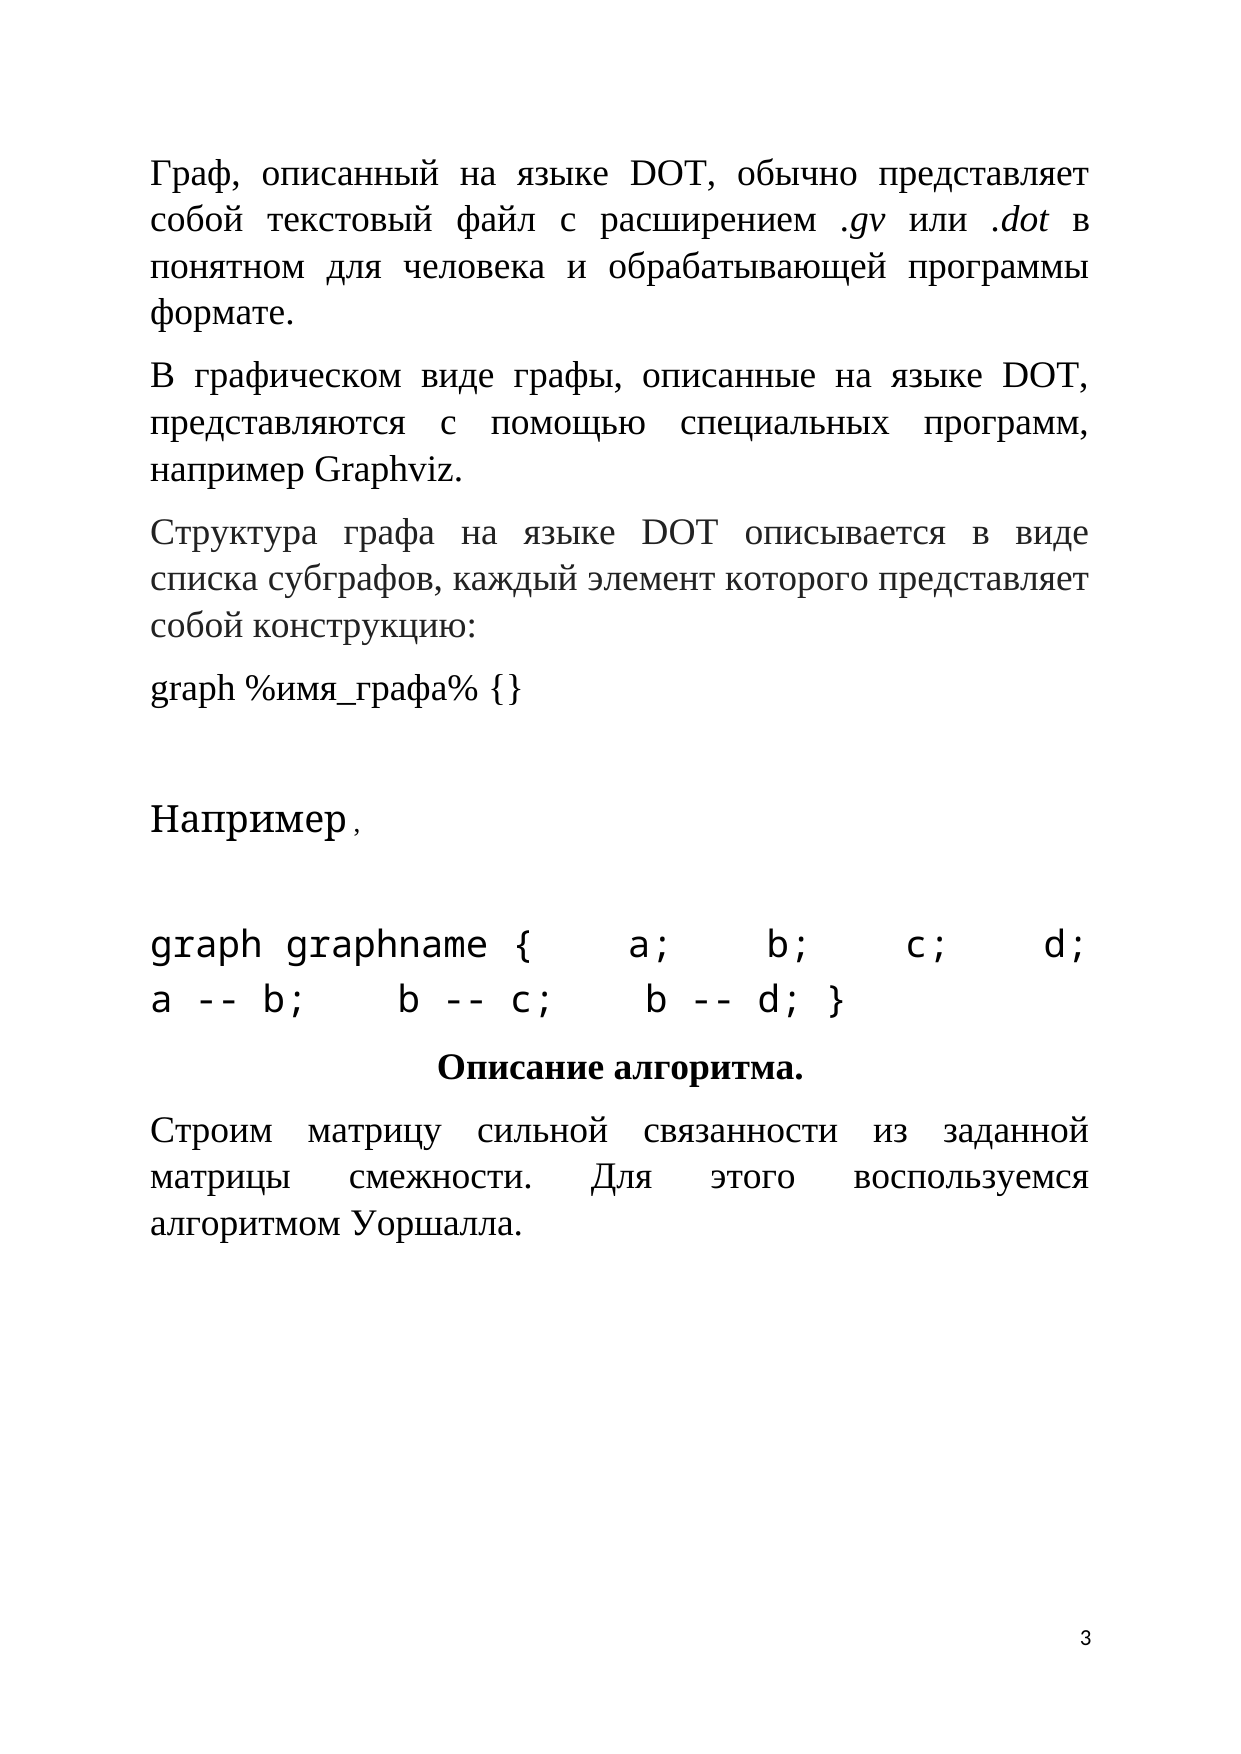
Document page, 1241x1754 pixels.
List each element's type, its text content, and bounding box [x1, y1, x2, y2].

text Например , [150, 792, 1090, 843]
text Граф, описанный на языке DOT, обычно представляет собой текстовый файл с расширением .gv или .dot в понятном для человека и обрабатывающей программы формате. [150, 150, 1090, 333]
text Строим матрицу сильной связанности из заданной матрицы смежности. Для этого воспользуемся алгоритмом Уоршалла. [150, 1107, 1090, 1244]
text Описание алгоритма. [150, 1044, 1090, 1087]
text В графическом виде графы, описанные на языке DOT, представляются с помощью специальных программ, например Graphviz. [150, 353, 1090, 489]
text graph %имя_графа% {} [150, 666, 1090, 709]
text graph graphname { a; b; c; d; a -- b; b -- c; b -- d; } [150, 917, 1090, 1023]
text Структура графа на языке DOT описывается в виде списка субграфов, каждый элемент которого представляет собой конструкцию: [150, 509, 1090, 646]
